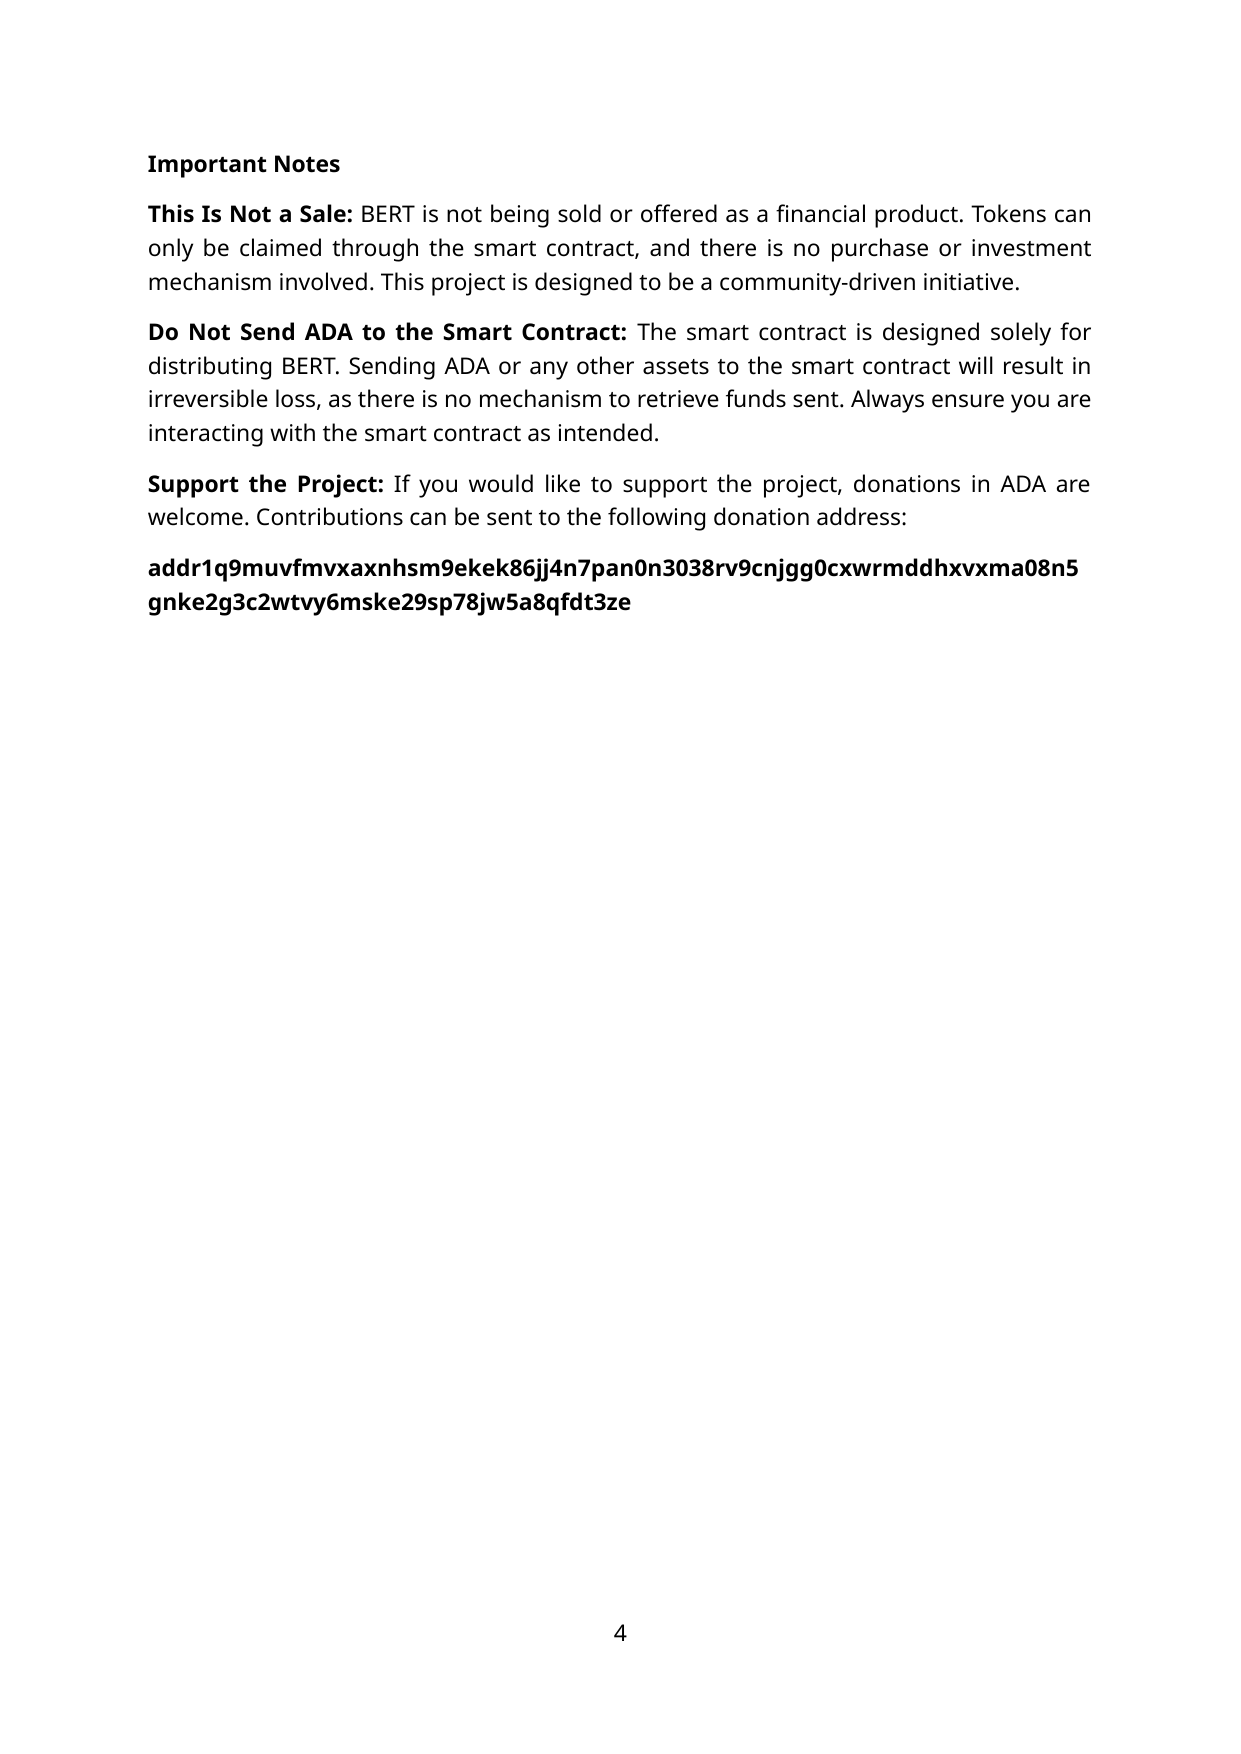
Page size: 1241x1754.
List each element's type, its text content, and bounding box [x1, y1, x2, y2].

text Support the Project: If you would like to support the project, donations in ADA are welcome. Contributions can be sent to the following donation address: [148, 468, 1093, 533]
text addr1q9muvfmvxaxnhsm9ekek86jj4n7pan0n3038rv9cnjgg0cxwrmddhxvxma08n5gnke2g3c2wtvy6mske29sp78jw5a8qfdt3ze [148, 552, 1093, 617]
text Important Notes [148, 148, 1093, 179]
text This Is Not a Sale: BERT is not being sold or offered as a financial product. Tokens can only be claimed through the smart contract, and there is no purchase or investment mechanism involved. This project is designed to be a community-driven initiative. [148, 198, 1093, 297]
text Do Not Send ADA to the Smart Contract: The smart contract is designed solely for distributing BERT. Sending ADA or any other assets to the smart contract will result in irreversible loss, as there is no mechanism to retrieve funds sent. Always ensure you are interacting with the smart contract as intended. [148, 316, 1093, 448]
